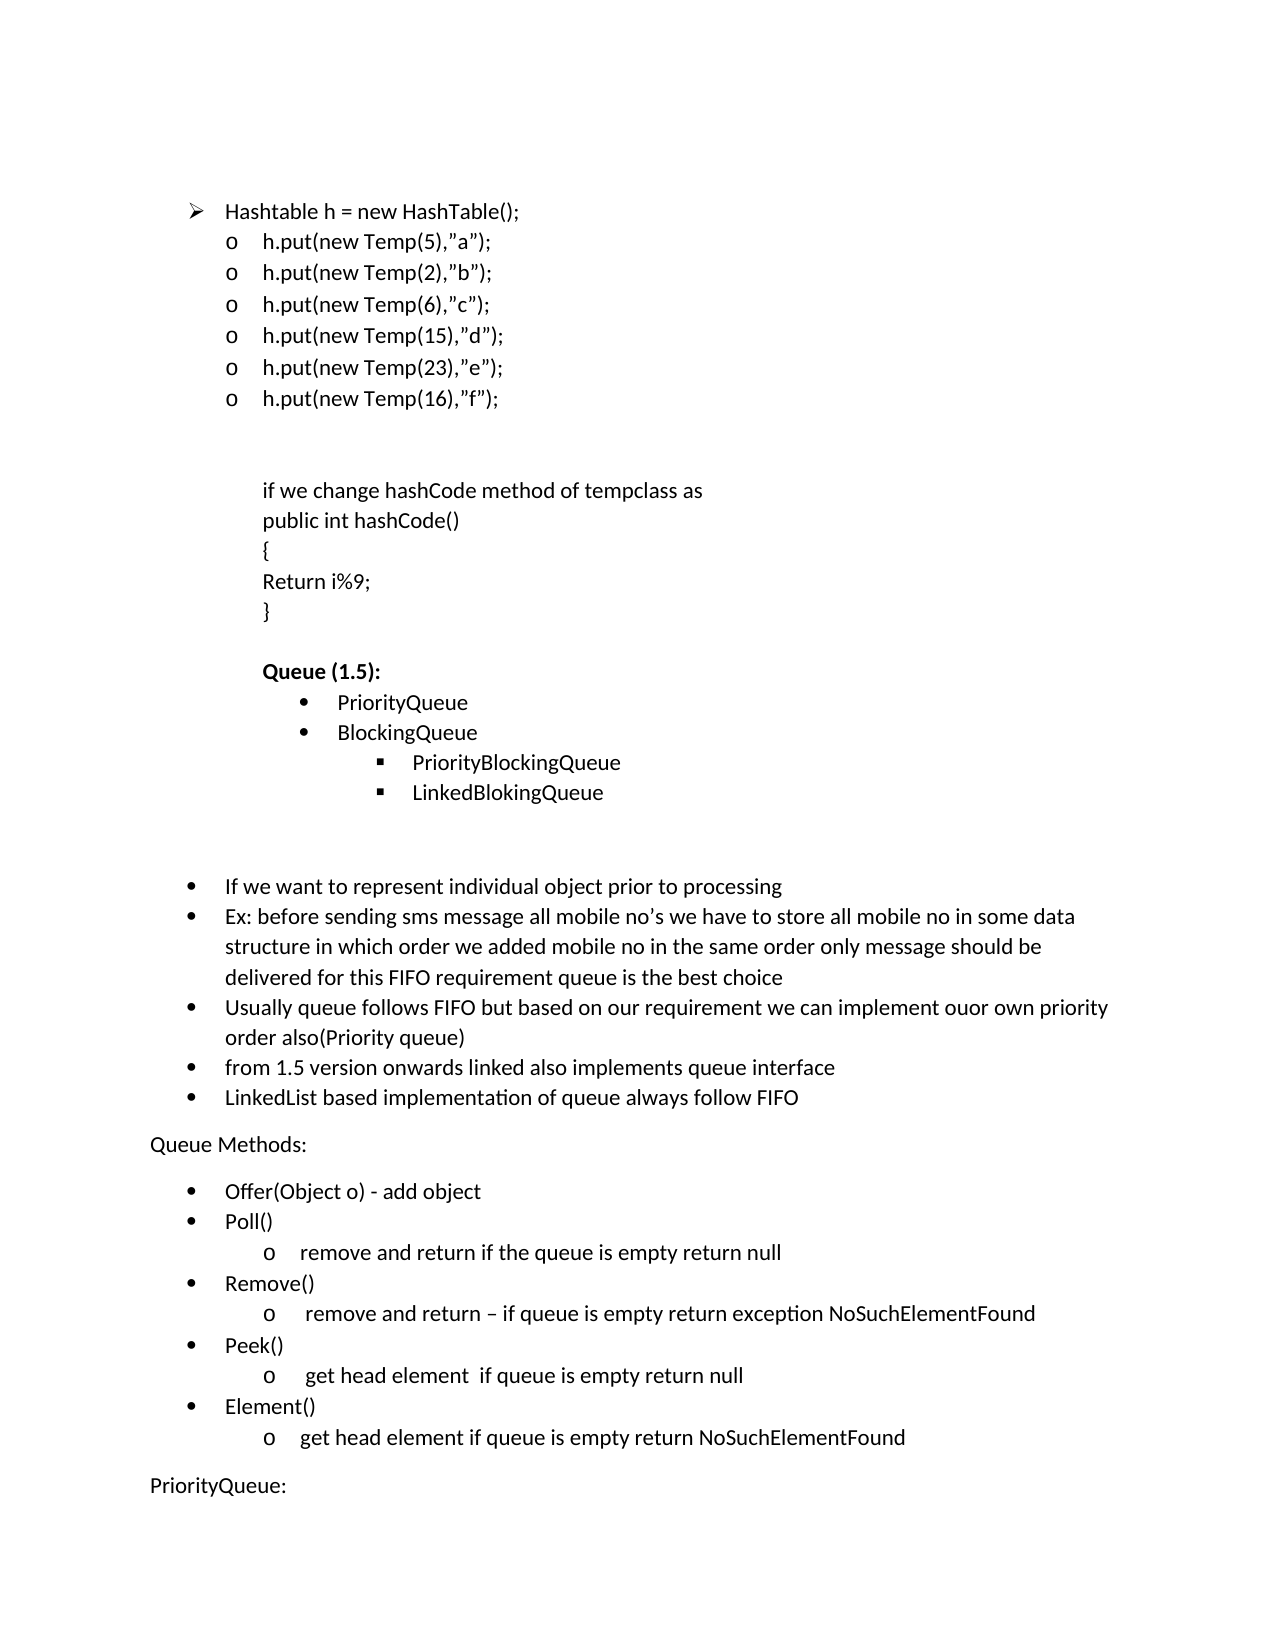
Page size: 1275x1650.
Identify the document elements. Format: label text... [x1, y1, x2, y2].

list h.put(new Temp(16),”f”); [225, 384, 1125, 413]
text Queue Methods: [150, 1130, 1125, 1158]
list { [262, 537, 1125, 565]
list BlockingQueue [300, 718, 1125, 746]
list } [262, 597, 1125, 625]
list LinkedList based implementation of queue always follow FIFO [187, 1083, 1125, 1112]
list h.put(new Temp(6),”c”); [225, 290, 1125, 319]
list h.put(new Temp(2),”b”); [225, 258, 1125, 288]
list Peek() [187, 1331, 1125, 1359]
list get head element if queue is empty return NoSuchElementFound [262, 1423, 1125, 1452]
list PriorityQueue [300, 688, 1125, 716]
list If we want to represent individual object prior to processing [187, 872, 1125, 900]
list PriorityBlockingQueue [375, 748, 1125, 776]
list if we change hashCode method of tempclass as [262, 476, 1125, 504]
list Return i%9; [262, 567, 1125, 595]
list Remove() [187, 1269, 1125, 1297]
list Element() [187, 1392, 1125, 1421]
list h.put(new Temp(23),”e”); [225, 353, 1125, 382]
list h.put(new Temp(5),”a”); [225, 227, 1125, 256]
list Offer(Object o) - add object [187, 1177, 1125, 1205]
list Queue (1.5): [262, 657, 1125, 686]
list h.put(new Temp(15),”d”); [225, 321, 1125, 351]
list remove and return – if queue is empty return exception NoSuchElementFound [262, 1299, 1125, 1328]
list LinkedBlokingQueue [375, 778, 1125, 806]
list remove and return if the queue is empty return null [262, 1238, 1125, 1267]
list Hashtable h = new HashTable(); [187, 197, 1125, 225]
list Ex: before sending sms message all mobile no’s we have to store all mobile no in some data structure in which order we added mobile no in the same order only message should be delivered for this FIFO requirement queue is the best choice [187, 902, 1125, 991]
list from 1.5 version onwards linked also implements queue interface [187, 1053, 1125, 1081]
list Usually queue follows FIFO but based on our requirement we can implement ouor own priority order also(Priority queue) [187, 993, 1125, 1051]
list public int hashCode() [262, 506, 1125, 534]
list get head element if queue is empty return null [262, 1361, 1125, 1390]
list Poll() [187, 1207, 1125, 1236]
text PriorityQueue: [150, 1471, 1125, 1499]
